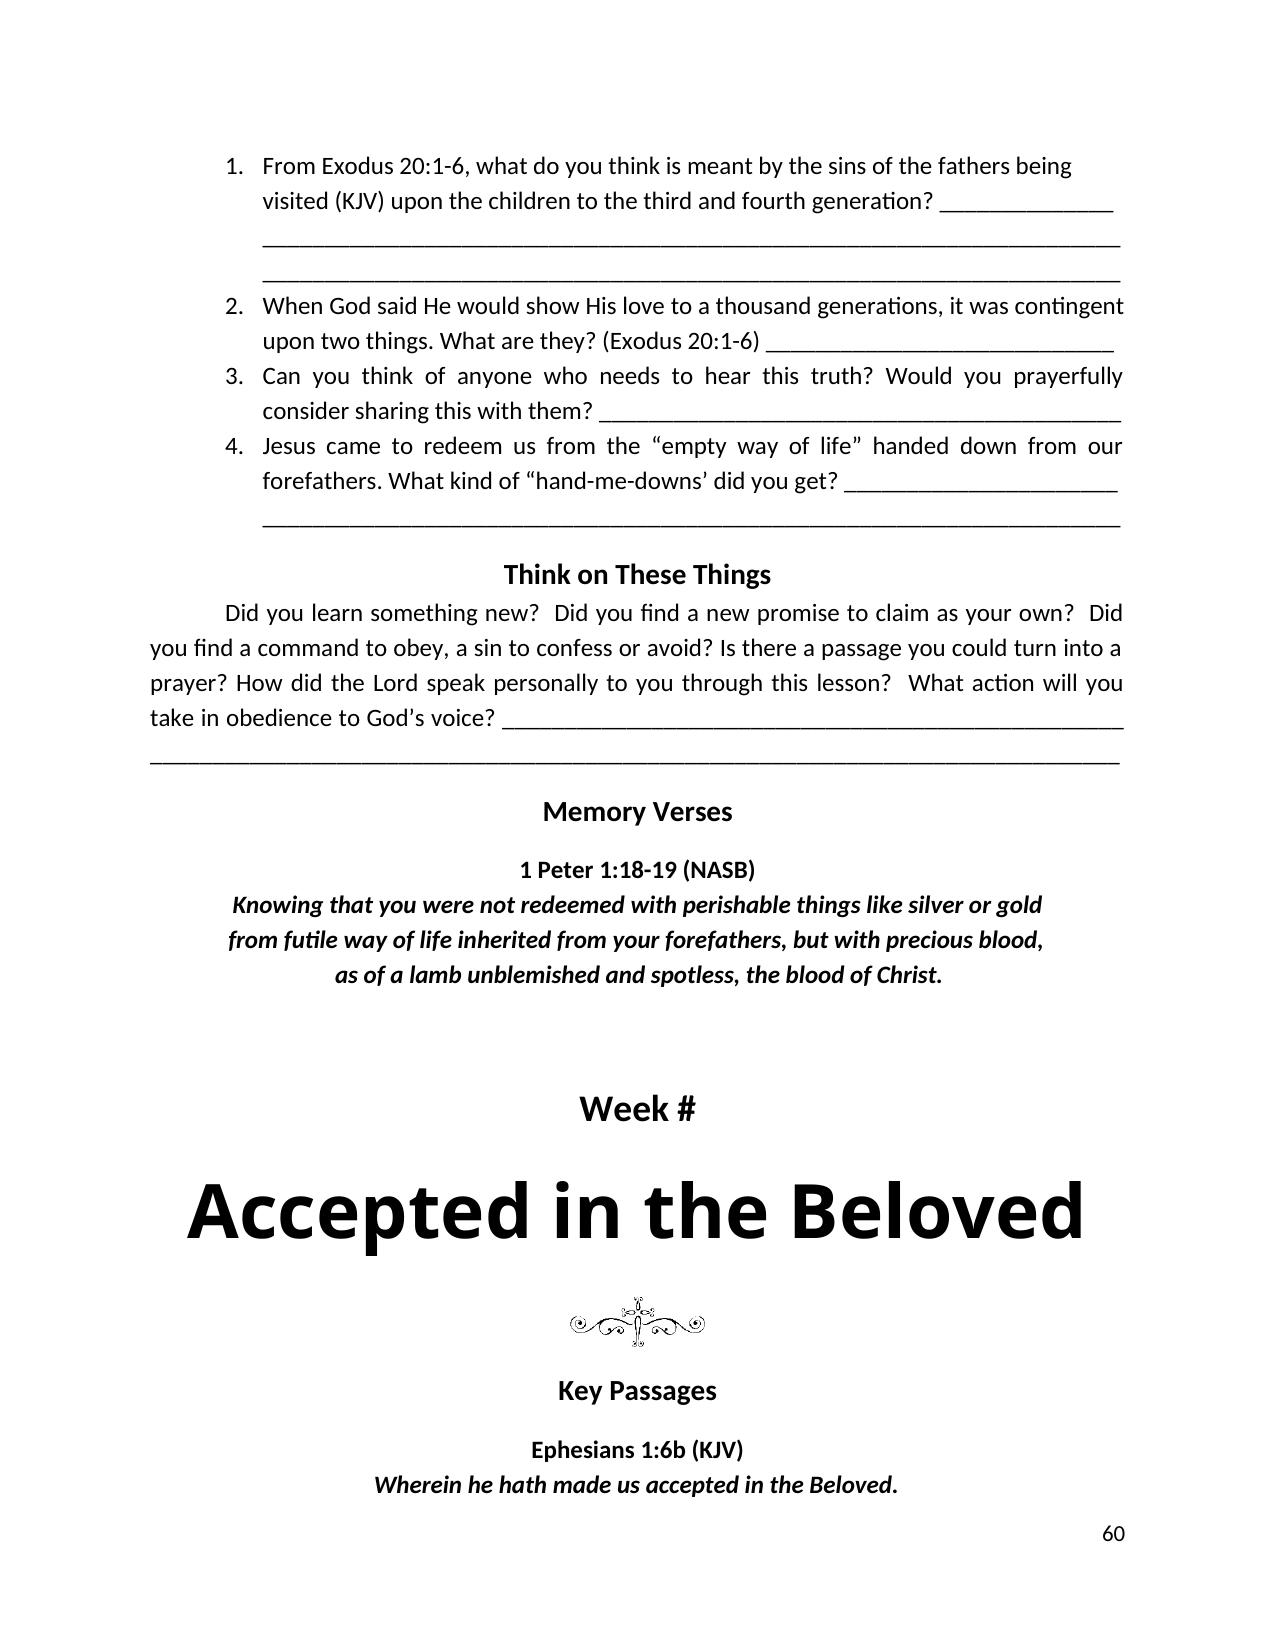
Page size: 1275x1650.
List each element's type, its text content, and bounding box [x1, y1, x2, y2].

text Memory Verses [150, 793, 1125, 828]
list _____________________________________________________________________ [262, 500, 1125, 531]
list From Exodus 20:1-6, what do you think is meant by the sins of the fathers being [225, 150, 1125, 181]
list visited (KJV) upon the children to the third and fourth generation? ______________ _____________________________________________________________________ _____________________________________________________________________ [262, 185, 1125, 286]
text Week # [150, 1085, 1125, 1131]
list Knowing that you were not redeemed with perishable things like silver or gold [150, 889, 1125, 920]
text Accepted in the Beloved [150, 1159, 1125, 1261]
text Did you learn something new? Did you find a new promise to claim as your own? Did you find a command to obey, a sin to confess or avoid? Is there a passage you could turn into a prayer? How did the Lord speak personally to you through this lesson? What action will you take in obedience to God’s voice? __________________________________________________ ______________________________________________________________________________ [150, 597, 1125, 767]
list from futile way of life inherited from your forefathers, but with precious blood, [150, 924, 1125, 955]
list Wherein he hath made us accepted in the Beloved. [150, 1469, 1125, 1499]
list Jesus came to redeem us from the “empty way of life” handed down from our forefathers. What kind of “hand-me-downs’ did you get? ______________________ [225, 430, 1125, 496]
text Ephesians 1:6b (KJV) [150, 1434, 1125, 1464]
list 1 Peter 1:18-19 (NASB) [150, 854, 1125, 885]
list When God said He would show His love to a thousand generations, it was contingent upon two things. What are they? (Exodus 20:1-6) ____________________________ [225, 290, 1125, 356]
list as of a lamb unblemished and spotless, the blood of Christ. [150, 959, 1125, 990]
text Key Passages [150, 1372, 1125, 1408]
subtitle Think on These Things [150, 556, 1125, 591]
picture [570, 1297, 705, 1347]
list Can you think of anyone who needs to hear this truth? Would you prayerfully consider sharing this with them? __________________________________________ [225, 360, 1125, 426]
